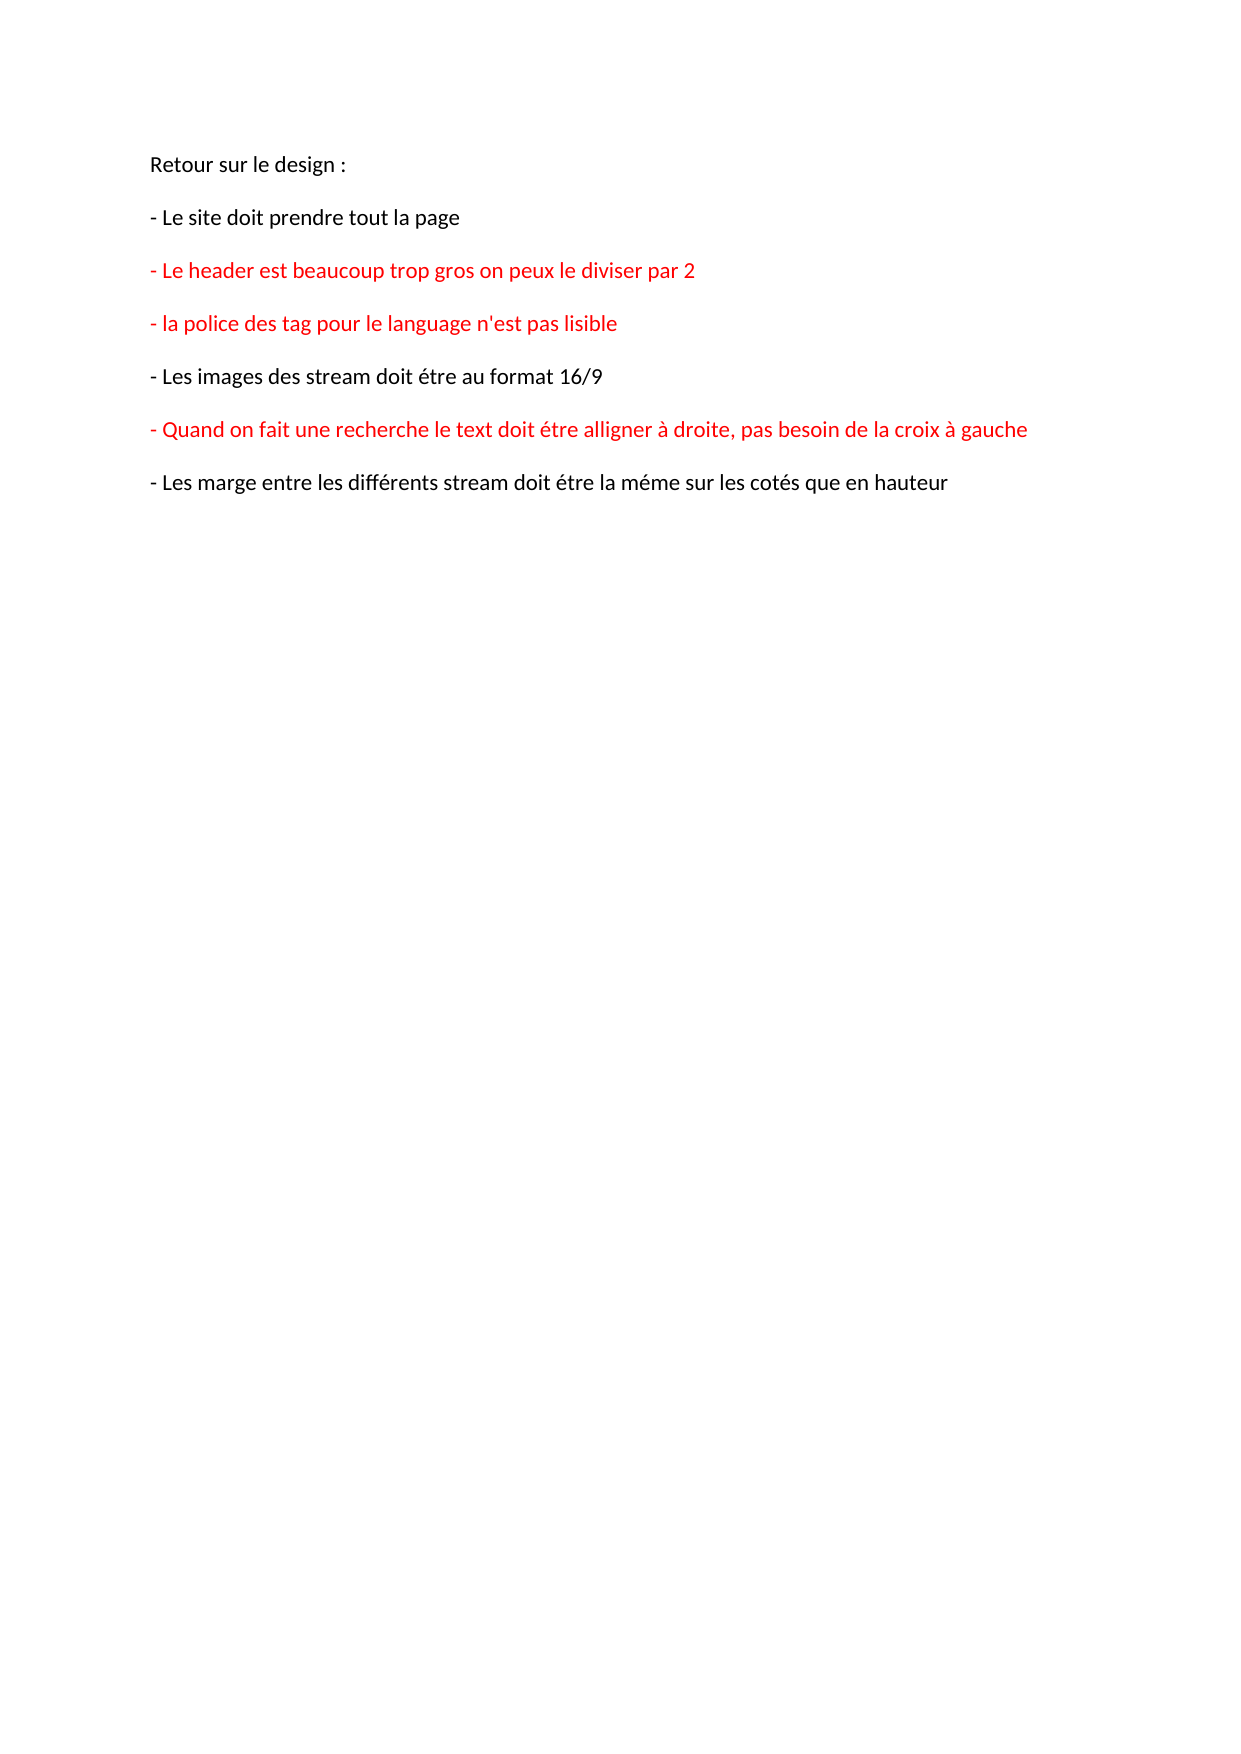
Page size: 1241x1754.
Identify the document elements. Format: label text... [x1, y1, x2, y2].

text - Les marge entre les différents stream doit étre la méme sur les cotés que en hauteur [150, 468, 1090, 496]
text - Le header est beaucoup trop gros on peux le diviser par 2 [150, 256, 1090, 284]
text - la police des tag pour le language n'est pas lisible [150, 309, 1090, 337]
text - Quand on fait une recherche le text doit étre alligner à droite, pas besoin de la croix à gauche [150, 415, 1090, 443]
text - Les images des stream doit étre au format 16/9 [150, 362, 1090, 390]
text Retour sur le design : [150, 150, 1090, 178]
text - Le site doit prendre tout la page [150, 203, 1090, 231]
